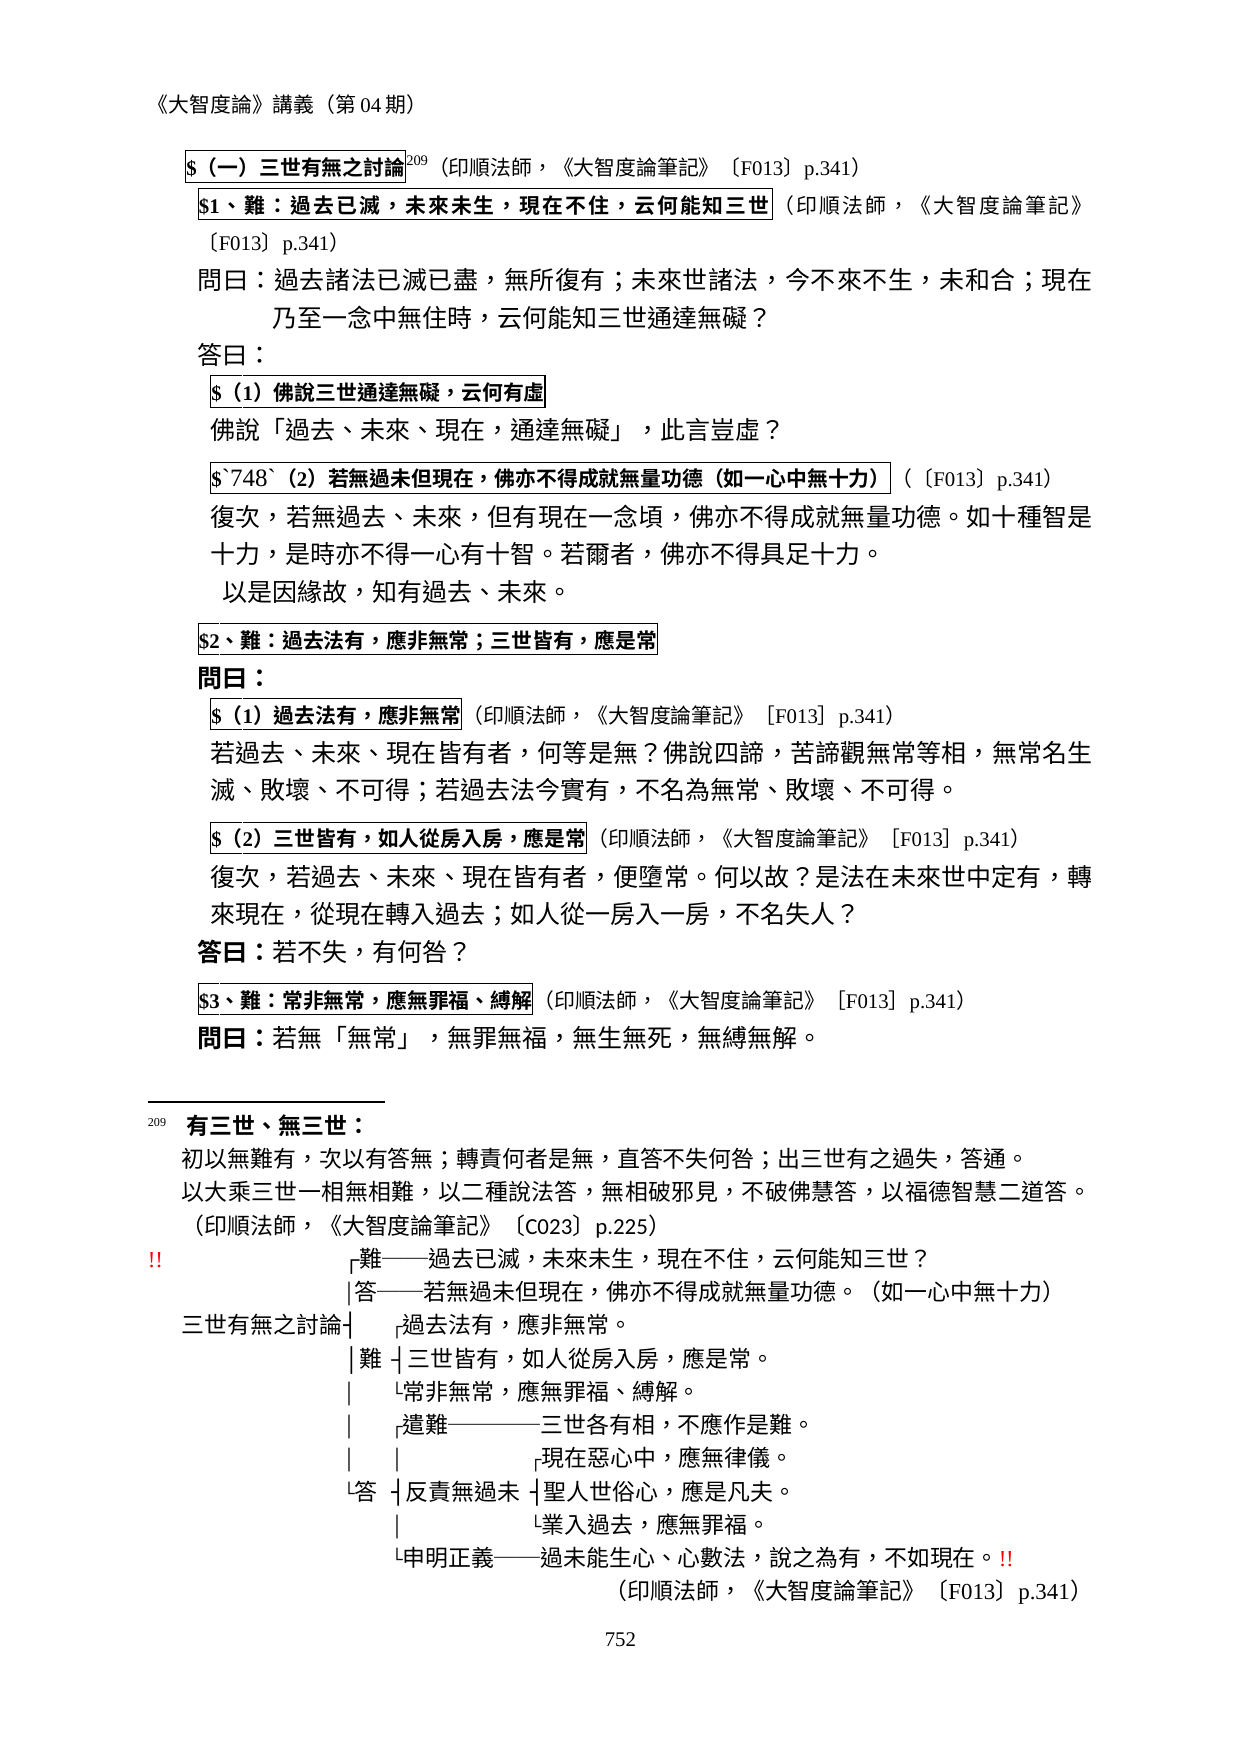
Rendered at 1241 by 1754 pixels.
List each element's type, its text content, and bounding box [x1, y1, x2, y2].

text 復次，若無過去、未來，但有現在一念頃，佛亦不得成就無量功德。如十種智是十力，是時亦不得一心有十智。若爾者，佛亦不得具足十力。 [210, 496, 1092, 571]
text $（一）三世有無之討論（印順法師，《大智度論筆記》〔F013〕p.341） [185, 148, 1092, 185]
text 問曰：過去諸法已滅已盡，無所復有；未來世諸法，今不來不生，未和合；現在乃至一念中無住時，云何能知三世通達無礙？ [198, 260, 1092, 335]
text 若過去、未來、現在皆有者，何等是無？佛說四諦，苦諦觀無常等相，無常名生滅、敗壞、不可得；若過去法今實有，不名為無常、敗壞、不可得。 [210, 733, 1092, 808]
text $1、難：過去已滅，未來未生，現在不住，云何能知三世（印順法師，《大智度論筆記》〔F013〕p.341） [198, 185, 1092, 260]
text $（1）佛說三世通達無礙，云何有虛 [210, 373, 1092, 410]
text $3、難：常非無常，應無罪福、縛解（印順法師，《大智度論筆記》［F013］p.341） [198, 980, 1092, 1018]
text 答曰：若不失，有何咎？ [198, 931, 1092, 969]
text 答曰： [198, 335, 1092, 373]
text 問曰： [198, 658, 1092, 695]
text $（2）三世皆有，如人從房入房，應是常（印順法師，《大智度論筆記》［F013］p.341） [210, 819, 1092, 856]
text $`748`（2）若無過未但現在，佛亦不得成就無量功德（如一心中無十力）（〔F013〕p.341） [210, 459, 1092, 496]
text 問曰：若無「無常」，無罪無福，無生無死，無縛無解。 [198, 1018, 1092, 1055]
text 佛說「過去、未來、現在，通達無礙」，此言豈虛？ [210, 410, 1092, 448]
text 復次，若過去、未來、現在皆有者，便墮常。何以故？是法在未來世中定有，轉來現在，從現在轉入過去；如人從一房入一房，不名失人？ [210, 856, 1092, 931]
text $2、難：過去法有，應非無常；三世皆有，應是常 [198, 620, 1092, 658]
text 以是因緣故，知有過去、未來。 [222, 571, 1092, 609]
text $（1）過去法有，應非無常（印順法師，《大智度論筆記》［F013］p.341） [210, 695, 1092, 733]
